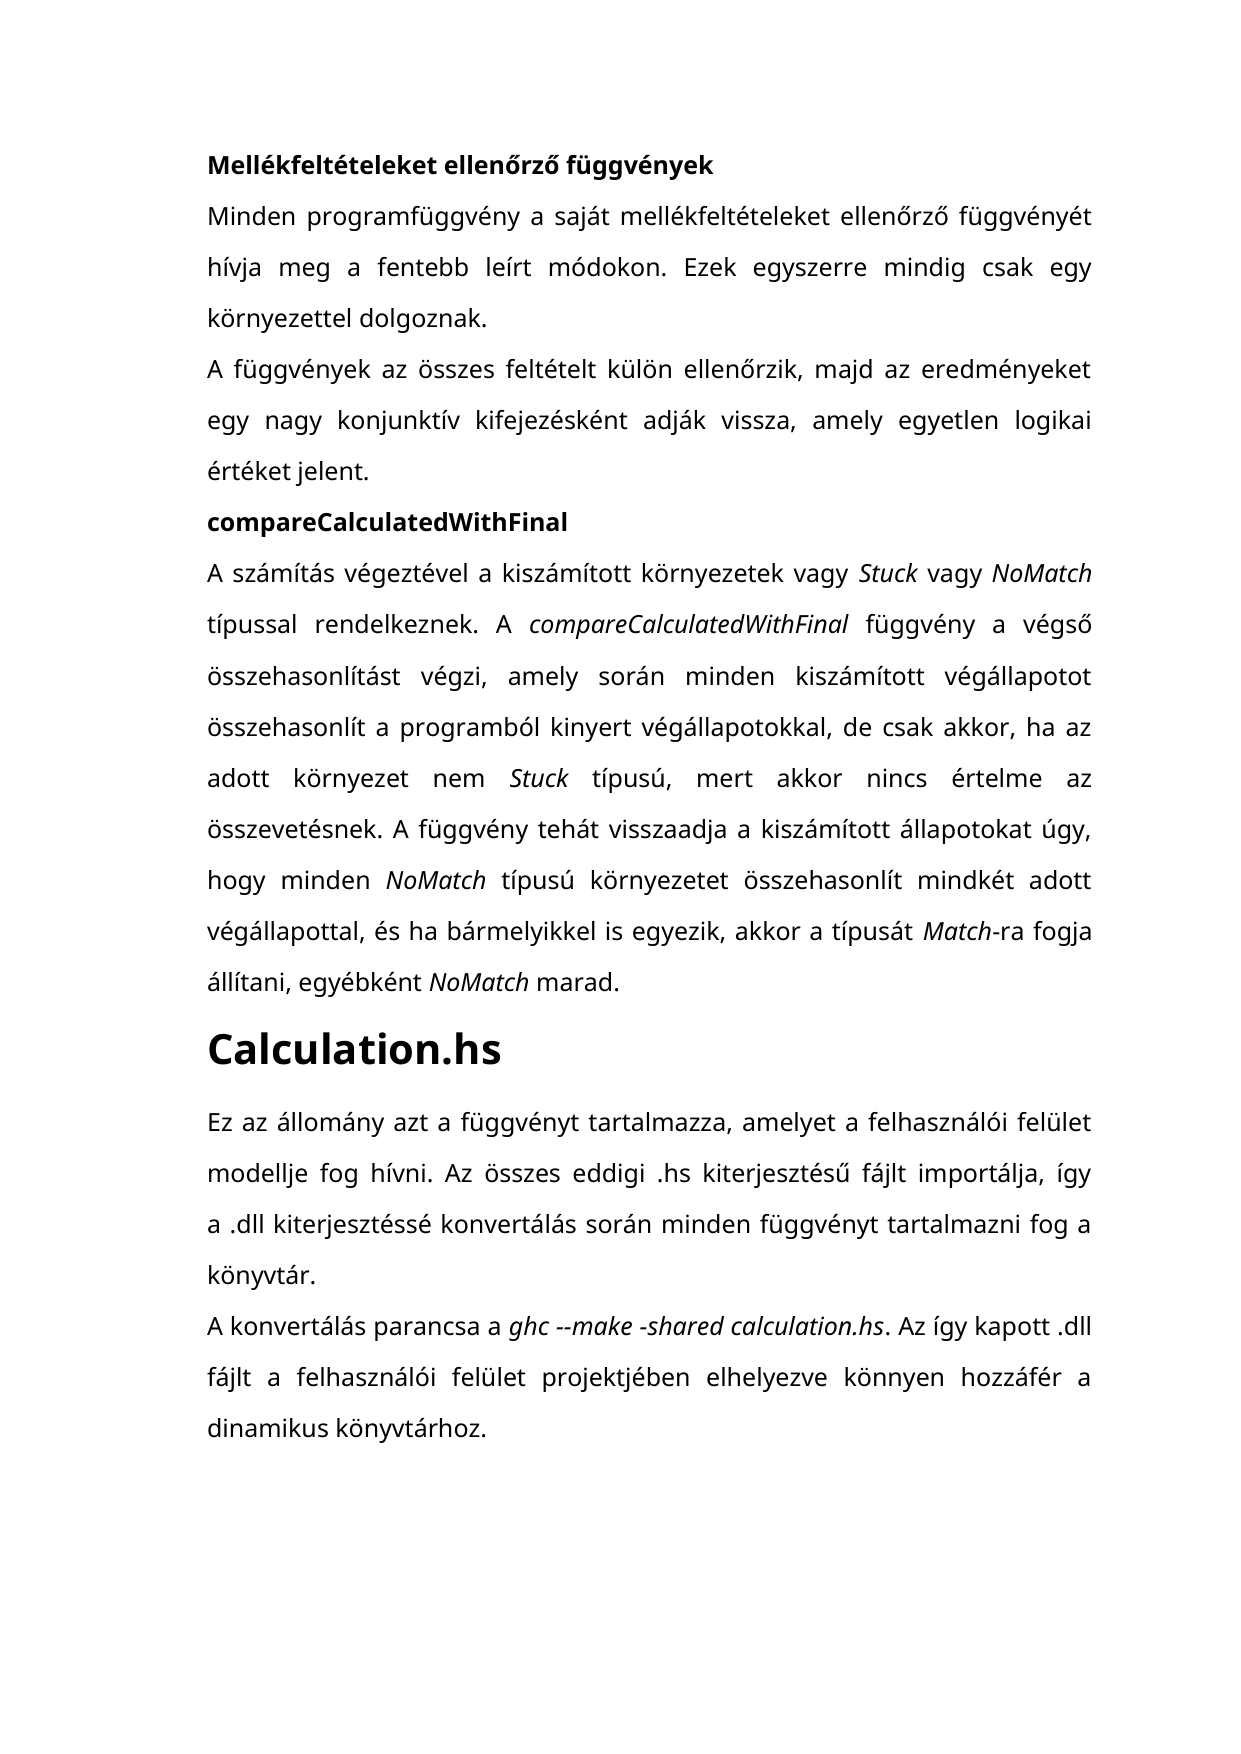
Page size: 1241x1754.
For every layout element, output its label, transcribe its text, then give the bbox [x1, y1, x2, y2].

text Ez az állomány azt a függvényt tartalmazza, amelyet a felhasználói felület modellje fog hívni. Az összes eddigi .hs kiterjesztésű fájlt importálja, így a .dll kiterjesztéssé konvertálás során minden függvényt tartalmazni fog a könyvtár. [207, 1105, 1092, 1292]
text A konvertálás parancsa a ghc --make -shared calculation.hs. Az így kapott .dll fájlt a felhasználói felület projektjében elhelyezve könnyen hozzáfér a dinamikus könyvtárhoz. [207, 1309, 1092, 1445]
text A függvények az összes feltételt külön ellenőrzik, majd az eredményeket egy nagy konjunktív kifejezésként adják vissza, amely egyetlen logikai értéket jelent. [207, 352, 1092, 488]
text Minden programfüggvény a saját mellékfeltételeket ellenőrző függvényét hívja meg a fentebb leírt módokon. Ezek egyszerre mindig csak egy környezettel dolgoznak. [207, 199, 1092, 335]
subtitle compareCalculatedWithFinal [207, 505, 1092, 539]
subtitle Calculation.hs [207, 1019, 1092, 1076]
text A számítás végeztével a kiszámított környezetek vagy Stuck vagy NoMatch típussal rendelkeznek. A compareCalculatedWithFinal függvény a végső összehasonlítást végzi, amely során minden kiszámított végállapotot összehasonlít a programból kinyert végállapotokkal, de csak akkor, ha az adott környezet nem Stuck típusú, mert akkor nincs értelme az összevetésnek. A függvény tehát visszaadja a kiszámított állapotokat úgy, hogy minden NoMatch típusú környezetet összehasonlít mindkét adott végállapottal, és ha bármelyikkel is egyezik, akkor a típusát Match-ra fogja állítani, egyébként NoMatch marad. [207, 556, 1092, 998]
subtitle Mellékfeltételeket ellenőrző függvények [207, 148, 1092, 182]
